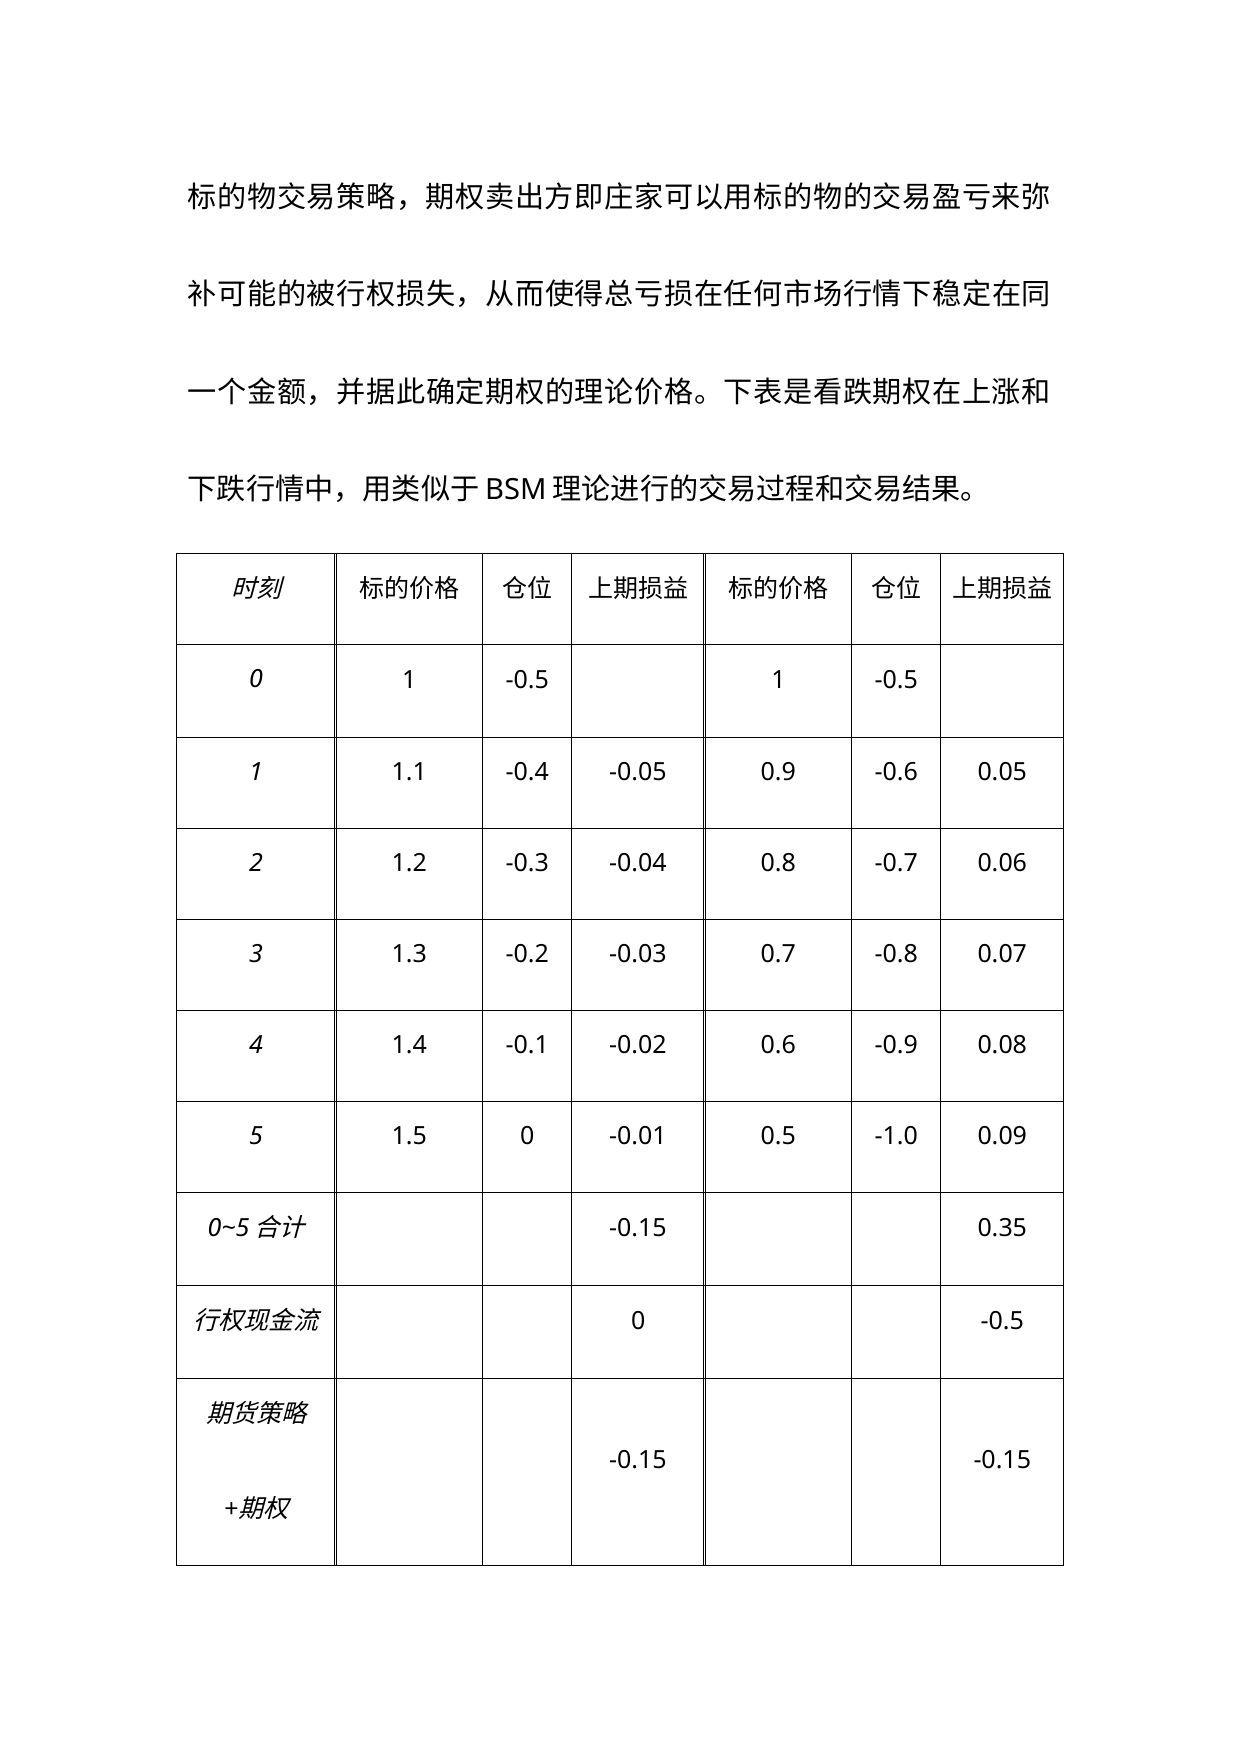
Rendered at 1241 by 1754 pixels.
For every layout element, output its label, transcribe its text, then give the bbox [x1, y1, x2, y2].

table_cell [337, 1286, 482, 1378]
table_cell [483, 1193, 571, 1285]
table_header 上期损益 [941, 554, 1063, 644]
table_cell 0.9 [706, 738, 851, 828]
table_cell 3 [177, 920, 334, 1010]
table_header 仓位 [852, 554, 940, 644]
table_cell [852, 1193, 940, 1285]
table_cell [706, 1193, 851, 1285]
table_cell 1.5 [337, 1102, 482, 1192]
table_cell 0.09 [941, 1102, 1063, 1192]
table_cell [337, 1379, 482, 1564]
table_cell [852, 1379, 940, 1564]
table_cell [706, 1286, 851, 1378]
table_cell 2 [177, 829, 334, 919]
table_header 时刻 [177, 554, 334, 644]
table_cell -0.15 [572, 1379, 703, 1564]
table_cell 0 [483, 1102, 571, 1192]
table_cell [941, 645, 1063, 737]
table_cell -0.02 [572, 1011, 703, 1101]
table_cell 4 [177, 1011, 334, 1101]
table_cell -0.03 [572, 920, 703, 1010]
table_cell -0.05 [572, 738, 703, 828]
table_cell 1 [706, 645, 851, 737]
table_cell [337, 1193, 482, 1285]
table_cell 1.2 [337, 829, 482, 919]
table_cell -0.9 [852, 1011, 940, 1101]
table_cell 0.8 [706, 829, 851, 919]
table_cell [706, 1379, 851, 1564]
table_cell 1 [177, 738, 334, 828]
table_cell 期货策略 +期权 [177, 1379, 334, 1564]
table_cell 0 [177, 645, 334, 737]
table_cell 0.6 [706, 1011, 851, 1101]
table_cell [572, 645, 703, 737]
table_header 仓位 [483, 554, 571, 644]
table_cell [483, 1286, 571, 1378]
table_cell 0~5合计 [177, 1193, 334, 1285]
table_cell -0.5 [483, 645, 571, 737]
table_cell 0.07 [941, 920, 1063, 1010]
table_cell 5 [177, 1102, 334, 1192]
table_cell -0.7 [852, 829, 940, 919]
table_cell -0.04 [572, 829, 703, 919]
table_header 标的价格 [706, 554, 851, 644]
table_cell 0.05 [941, 738, 1063, 828]
table_cell -0.01 [572, 1102, 703, 1192]
table_cell [483, 1379, 571, 1564]
table_cell -0.4 [483, 738, 571, 828]
table_cell -0.15 [572, 1193, 703, 1285]
table_cell -0.15 [941, 1379, 1063, 1564]
table_cell 0.7 [706, 920, 851, 1010]
table_cell 0.08 [941, 1011, 1063, 1101]
table_cell -1.0 [852, 1102, 940, 1192]
table_cell -0.1 [483, 1011, 571, 1101]
table_cell 0 [572, 1286, 703, 1378]
table_cell -0.8 [852, 920, 940, 1010]
table_cell -0.2 [483, 920, 571, 1010]
table_cell 0.35 [941, 1193, 1063, 1285]
table_cell 1 [337, 645, 482, 737]
table_header 标的价格 [337, 554, 482, 644]
table_cell -0.5 [852, 645, 940, 737]
table_cell [852, 1286, 940, 1378]
table_cell -0.3 [483, 829, 571, 919]
table_cell -0.6 [852, 738, 940, 828]
table_cell 0.06 [941, 829, 1063, 919]
table_cell 行权现金流 [177, 1286, 334, 1378]
table_cell -0.5 [941, 1286, 1063, 1378]
table_cell 1.4 [337, 1011, 482, 1101]
table_cell 1.1 [337, 738, 482, 828]
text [187, 162, 1053, 519]
table_cell 0.5 [706, 1102, 851, 1192]
table_cell 1.3 [337, 920, 482, 1010]
table_header 上期损益 [572, 554, 703, 644]
